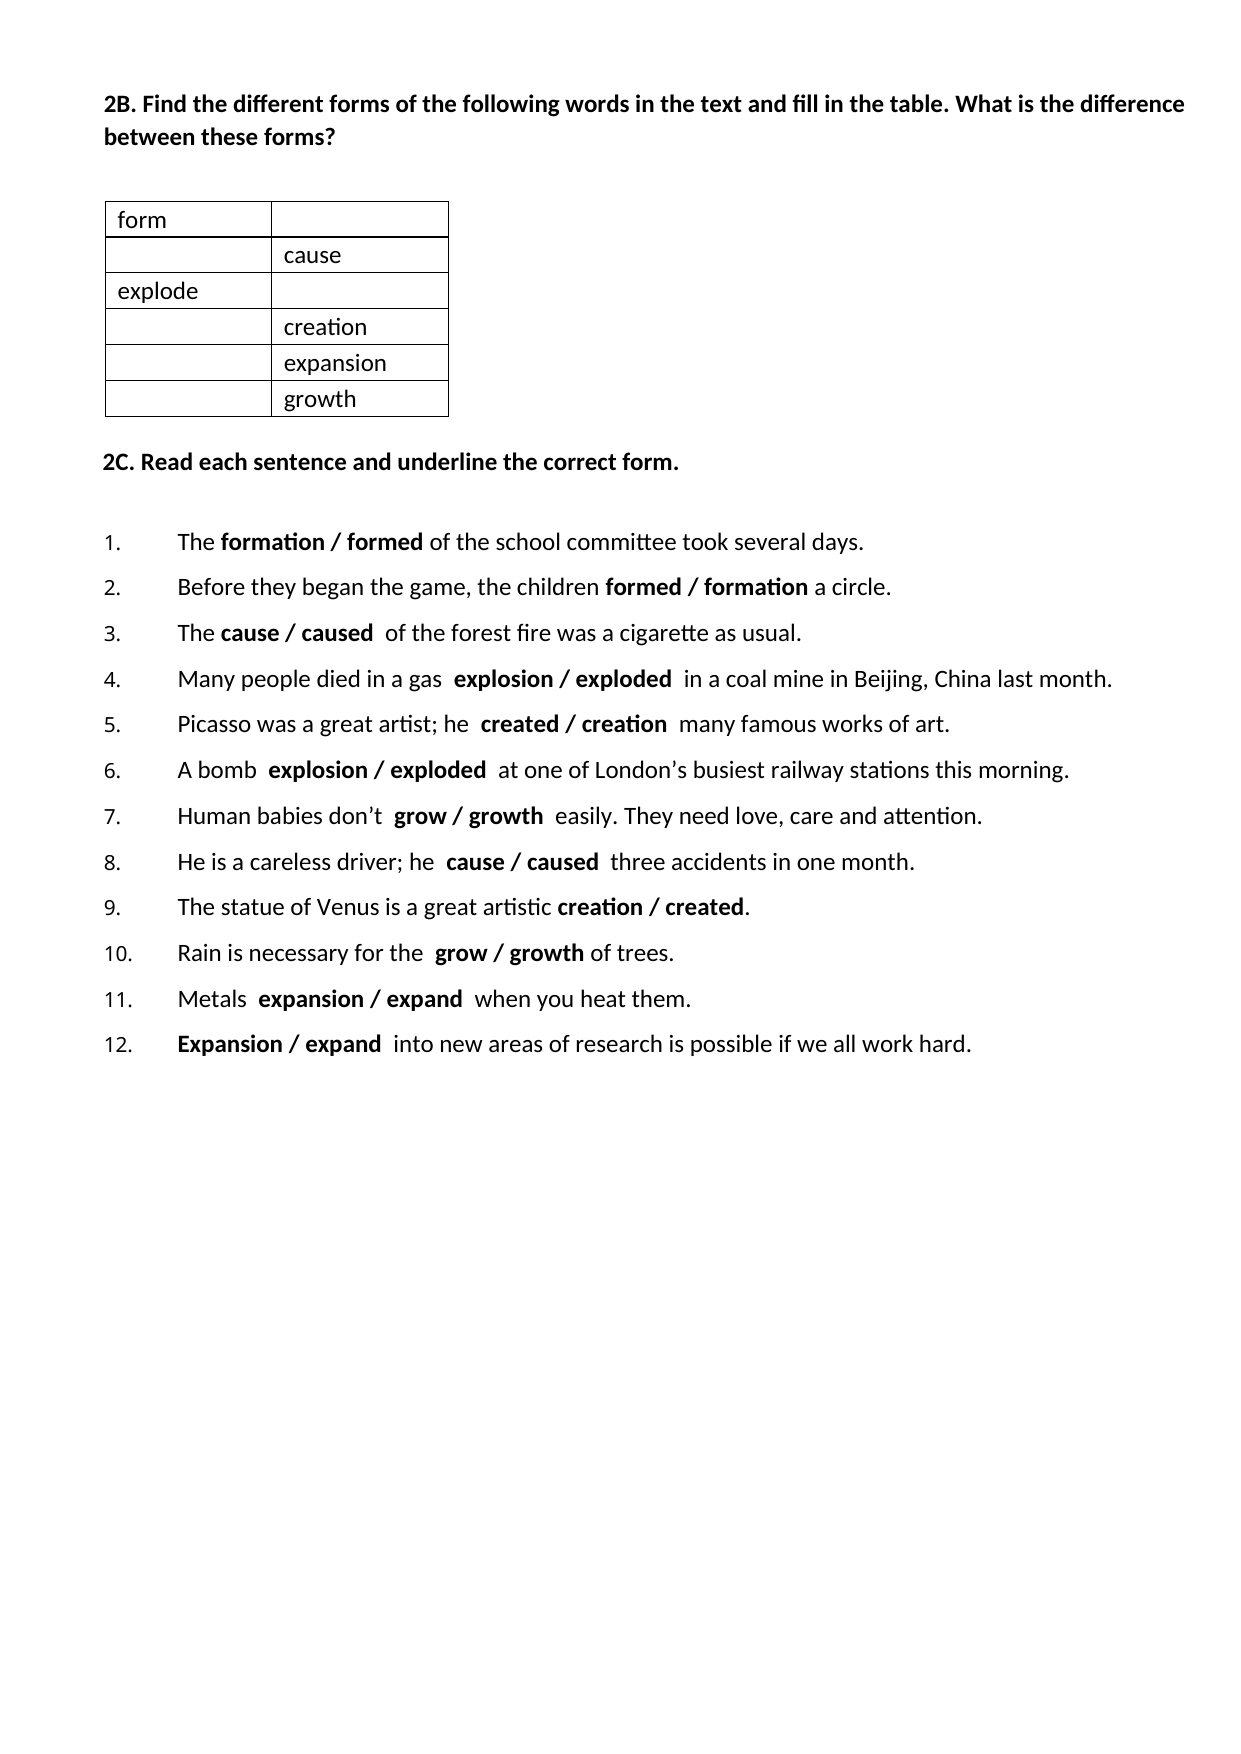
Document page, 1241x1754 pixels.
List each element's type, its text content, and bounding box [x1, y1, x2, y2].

table_header form [106, 202, 271, 236]
list He is a careless driver; he cause / caused three accidents in one month. [103, 846, 1196, 876]
list The statue of Venus is a great artistic creation / created. [103, 891, 1196, 922]
list A bomb explosion / exploded at one of London’s busiest railway stations this morning. [103, 754, 1196, 785]
list Human babies don’t grow / growth easily. They need love, care and attention. [103, 800, 1196, 831]
list Picasso was a great artist; he created / creation many famous works of art. [103, 708, 1196, 739]
list Expansion / expand into new areas of research is possible if we all work hard. [103, 1029, 1196, 1059]
list The formation / formed of the school committee took several days. [103, 526, 1196, 556]
list Before they began the game, the children formed / formation a circle. [103, 571, 1196, 602]
table_cell creation [272, 309, 448, 344]
list Metals expansion / expand when you heat them. [103, 983, 1196, 1013]
table_header [272, 202, 448, 236]
list Many people died in a gas explosion / exploded in a coal mine in Beijing, China last month. [103, 663, 1196, 693]
table_cell growth [272, 381, 448, 416]
list The cause / caused of the forest fire was a cigarette as usual. [103, 617, 1196, 648]
table_cell [106, 381, 271, 416]
table_cell [106, 238, 271, 272]
table_cell [272, 273, 448, 308]
table_cell expansion [272, 345, 448, 380]
text 2C. Read each sentence and underline the correct form. [102, 446, 1196, 477]
list Rain is necessary for the grow / growth of trees. [103, 937, 1196, 968]
text 2B. Find the different forms of the following words in the text and fill in the table. What is the difference between these forms? [103, 89, 1196, 152]
table_cell [106, 309, 271, 344]
table_cell explode [106, 273, 271, 308]
table_cell [106, 345, 271, 380]
table_cell cause [272, 238, 448, 272]
